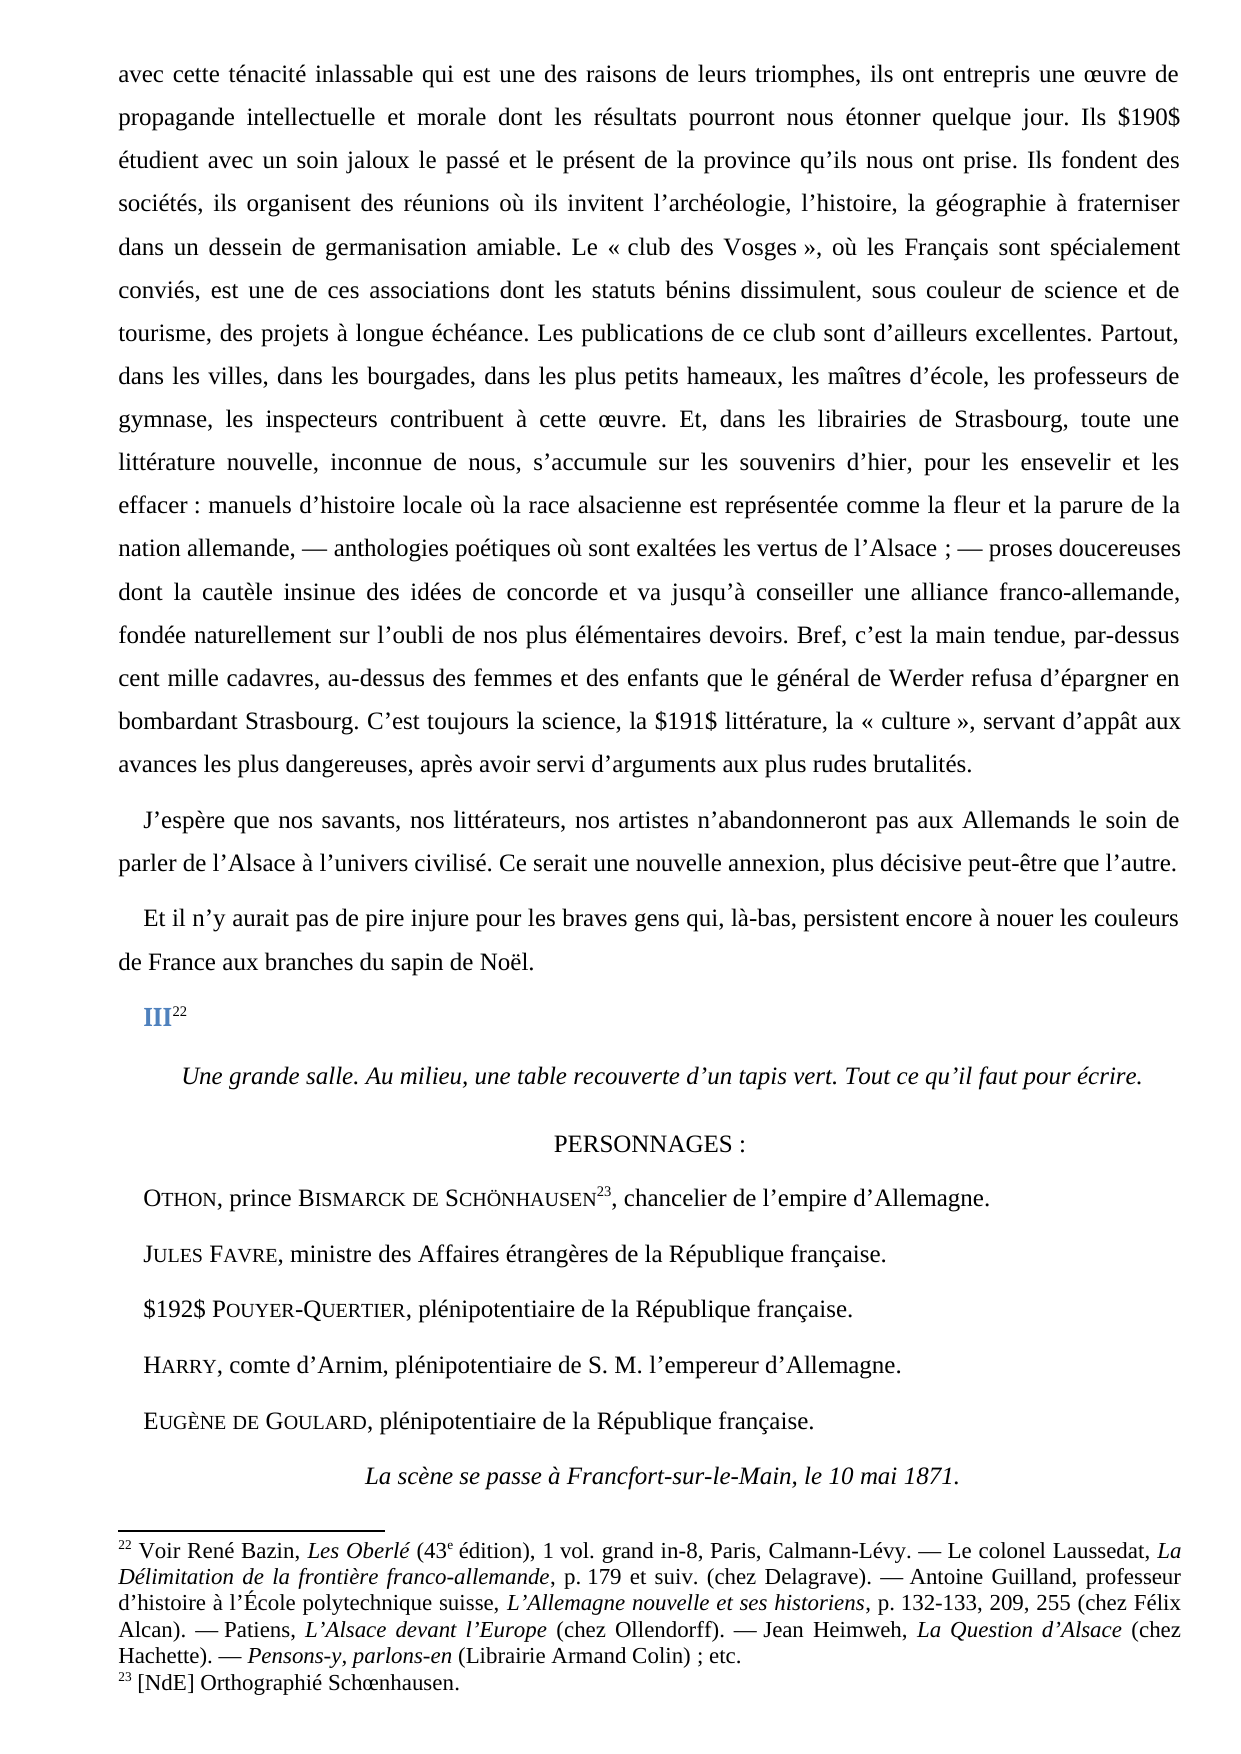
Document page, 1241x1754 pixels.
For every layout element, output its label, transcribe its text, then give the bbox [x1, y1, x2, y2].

text Une grande salle. Au milieu, une table recouverte d’un tapis vert. Tout ce qu’il faut pour écrire. [118, 1061, 1181, 1090]
text J’espère que nos savants, nos littérateurs, nos artistes n’abandonneront pas aux Allemands le soin de parler de l’Alsace à l’univers civilisé. Ce serait une nouvelle annexion, plus décisive peut-être que l’autre. [118, 805, 1181, 877]
text Et il n’y aurait pas de pire injure pour les braves gens qui, là-bas, persistent encore à nouer les couleurs de France aux branches du sapin de Noël. [118, 903, 1181, 975]
text Harry, comte d’Arnim, plénipotentiaire de S. M. l’empereur d’Allemagne. [118, 1350, 1181, 1379]
text La scène se passe à Francfort-sur-le-Main, le 10 mai 1871. [118, 1461, 1181, 1490]
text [118, 59, 1181, 778]
text $192$ Pouyer-Quertier, plénipotentiaire de la République française. [118, 1294, 1181, 1323]
list Jules Favre, ministre des Affaires étrangères de la République française. [118, 1239, 1181, 1268]
text PERSONNAGES : [118, 1129, 1181, 1158]
text III [118, 1002, 1181, 1033]
list Othon, prince Bismarck de Schönhausen, chancelier de l’empire d’Allemagne. [118, 1183, 1181, 1212]
text Eugène de Goulard, plénipotentiaire de la République française. [118, 1406, 1181, 1434]
